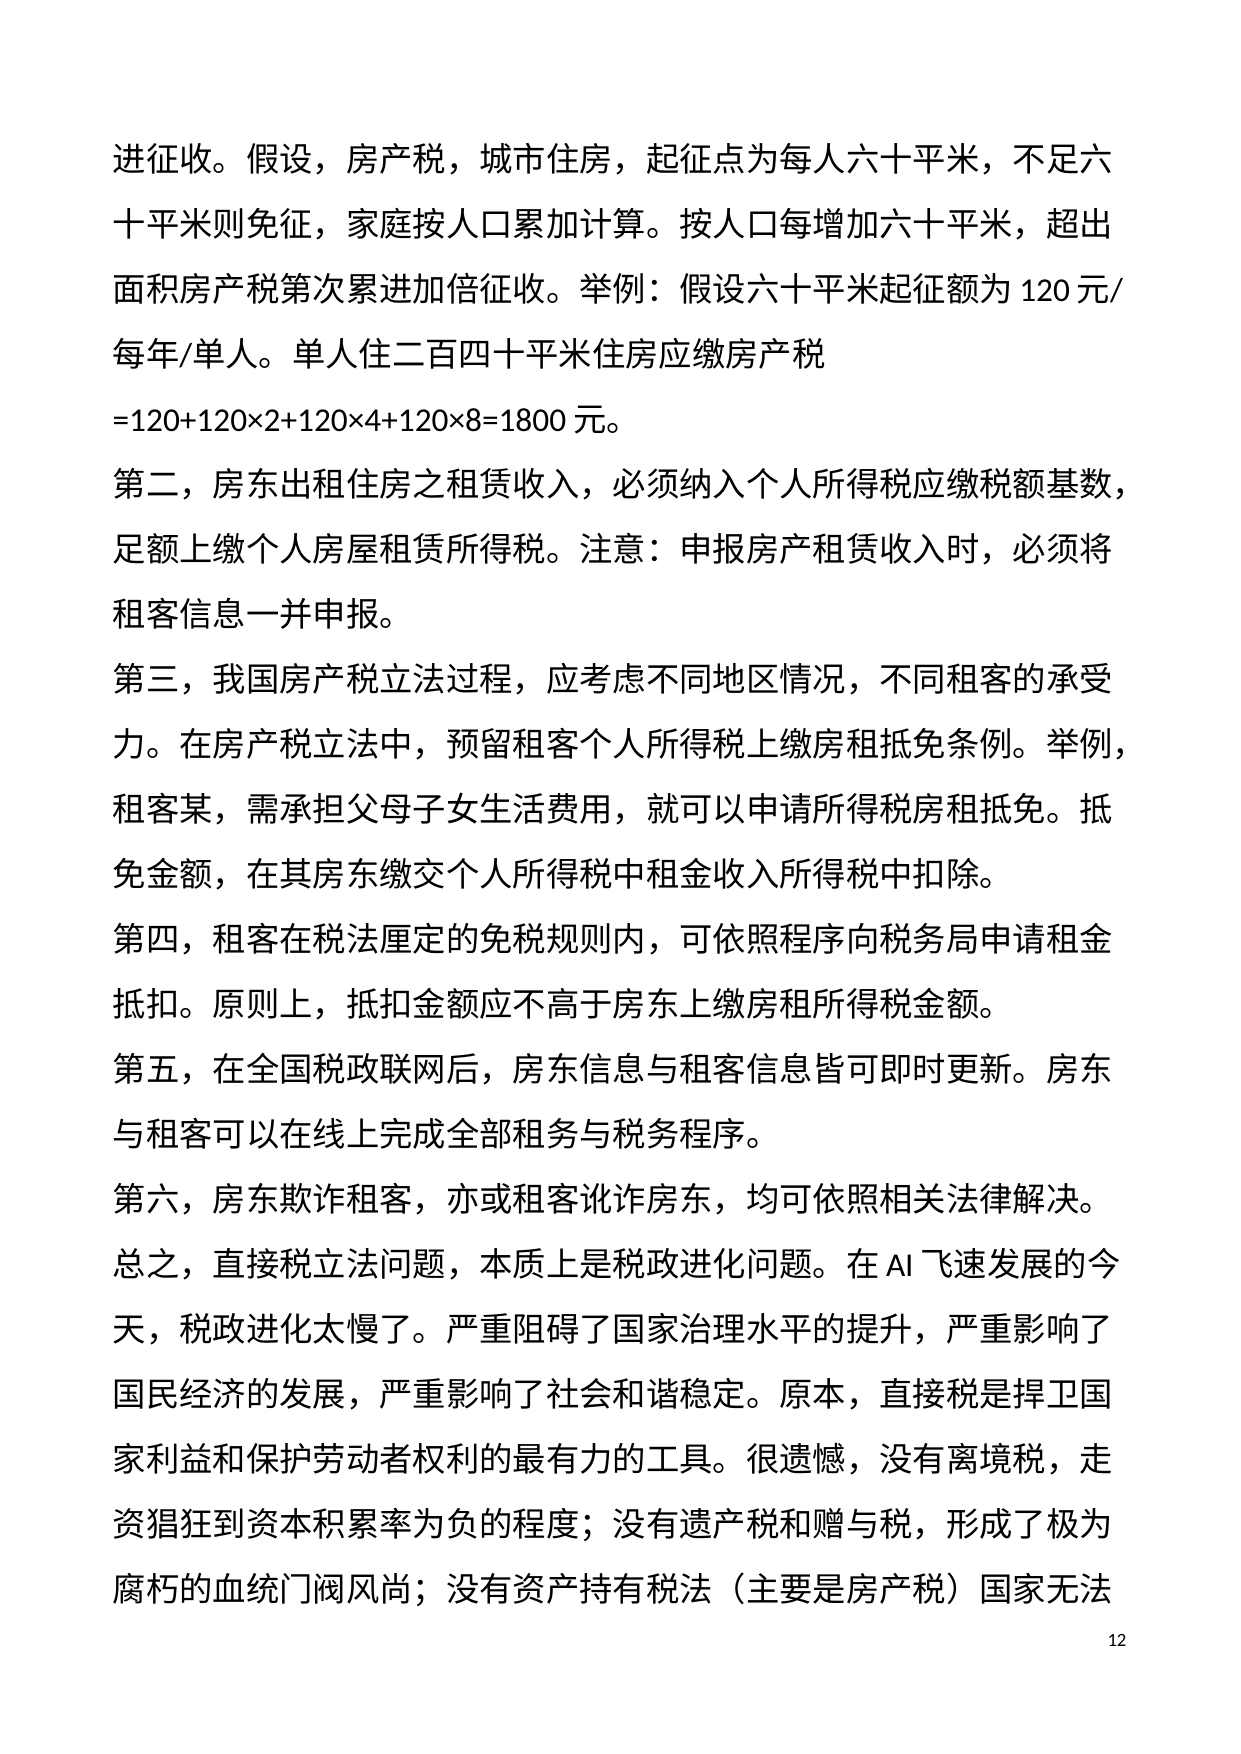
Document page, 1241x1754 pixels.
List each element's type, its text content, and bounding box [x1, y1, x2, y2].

text 第四，租客在税法厘定的免税规则内，可依照程序向税务局申请租金抵扣。原则上，抵扣金额应不高于房东上缴房租所得税金额。 [112, 904, 1126, 1034]
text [112, 124, 1126, 449]
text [112, 1229, 1126, 1619]
text 第三，我国房产税立法过程，应考虑不同地区情况，不同租客的承受力。在房产税立法中，预留租客个人所得税上缴房租抵免条例。举例，租客某，需承担父母子女生活费用，就可以申请所得税房租抵免。抵免金额，在其房东缴交个人所得税中租金收入所得税中扣除。 [112, 644, 1126, 904]
text 第二，房东出租住房之租赁收入，必须纳入个人所得税应缴税额基数，足额上缴个人房屋租赁所得税。注意：申报房产租赁收入时，必须将租客信息一并申报。 [112, 449, 1126, 644]
text 第六，房东欺诈租客，亦或租客讹诈房东，均可依照相关法律解决。 [112, 1164, 1126, 1229]
text 第五，在全国税政联网后，房东信息与租客信息皆可即时更新。房东与租客可以在线上完成全部租务与税务程序。 [112, 1034, 1126, 1164]
